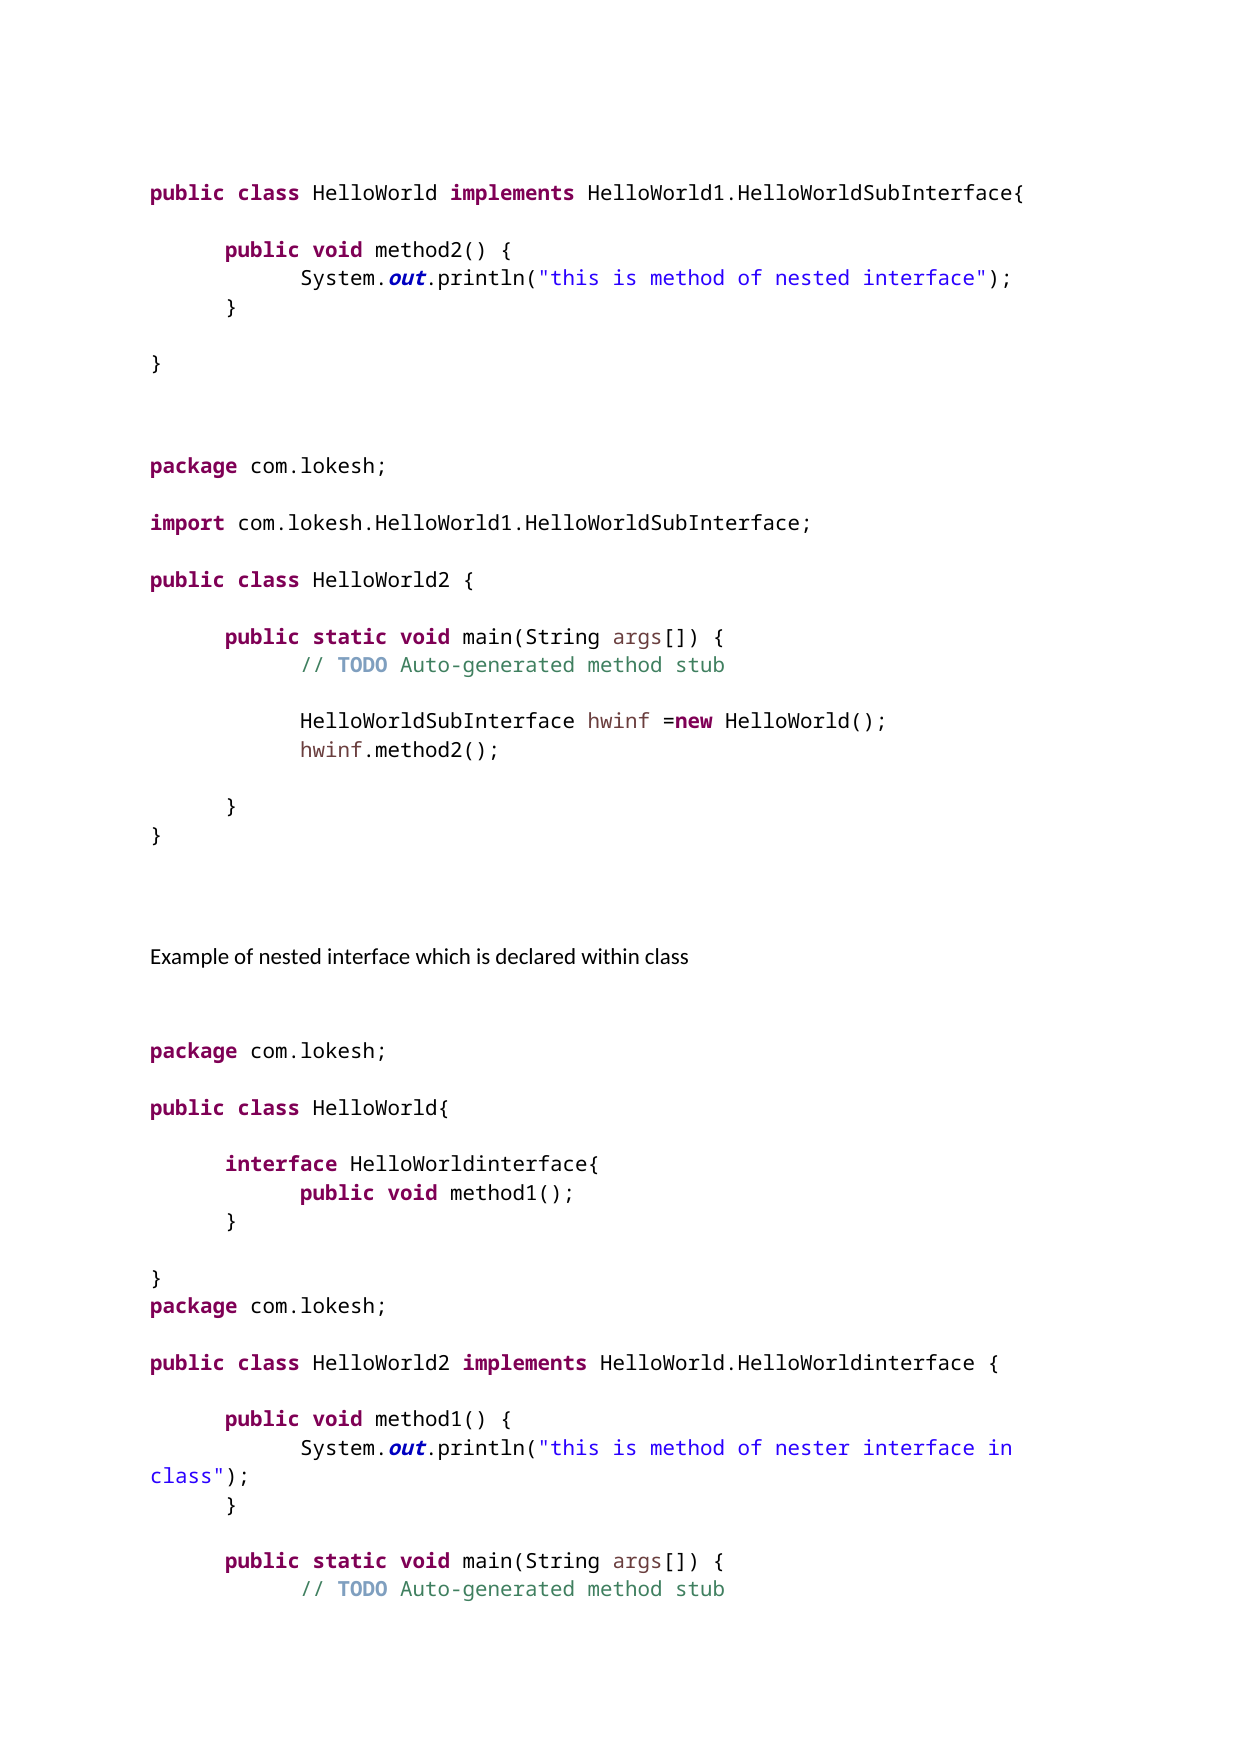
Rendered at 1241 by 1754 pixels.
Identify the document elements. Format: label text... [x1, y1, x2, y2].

text package com.lokesh; [150, 1291, 1090, 1319]
text } [150, 792, 1090, 820]
text public static void main(String args[]) { [150, 622, 1090, 650]
text } [150, 820, 1090, 848]
text public void method1() { [150, 1404, 1090, 1433]
text } [150, 1490, 1090, 1518]
text // TODO Auto-generated method stub [150, 650, 1090, 679]
text public void method2() { [150, 235, 1090, 263]
text } [150, 1263, 1090, 1291]
text import com.lokesh.HelloWorld1.HelloWorldSubInterface; [150, 508, 1090, 537]
text public class HelloWorld2 { [150, 565, 1090, 594]
text package com.lokesh; [150, 1036, 1090, 1064]
text interface HelloWorldinterface{ [150, 1149, 1090, 1178]
text } [150, 1206, 1090, 1234]
text Example of nested interface which is declared within class [150, 942, 1090, 970]
text package com.lokesh; [150, 452, 1090, 480]
text System.out.println("this is method of nester interface in class"); [150, 1433, 1090, 1490]
text public void method1(); [150, 1178, 1090, 1206]
text public static void main(String args[]) { [150, 1546, 1090, 1574]
text // TODO Auto-generated method stub [150, 1574, 1090, 1603]
text } [150, 292, 1090, 320]
text } [150, 348, 1090, 377]
text hwinf.method2(); [150, 735, 1090, 763]
text public class HelloWorld2 implements HelloWorld.HelloWorldinterface { [150, 1348, 1090, 1376]
text HelloWorldSubInterface hwinf =new HelloWorld(); [150, 707, 1090, 735]
text public class HelloWorld implements HelloWorld1.HelloWorldSubInterface{ [150, 178, 1090, 207]
text System.out.println("this is method of nested interface"); [150, 263, 1090, 292]
text public class HelloWorld{ [150, 1093, 1090, 1121]
